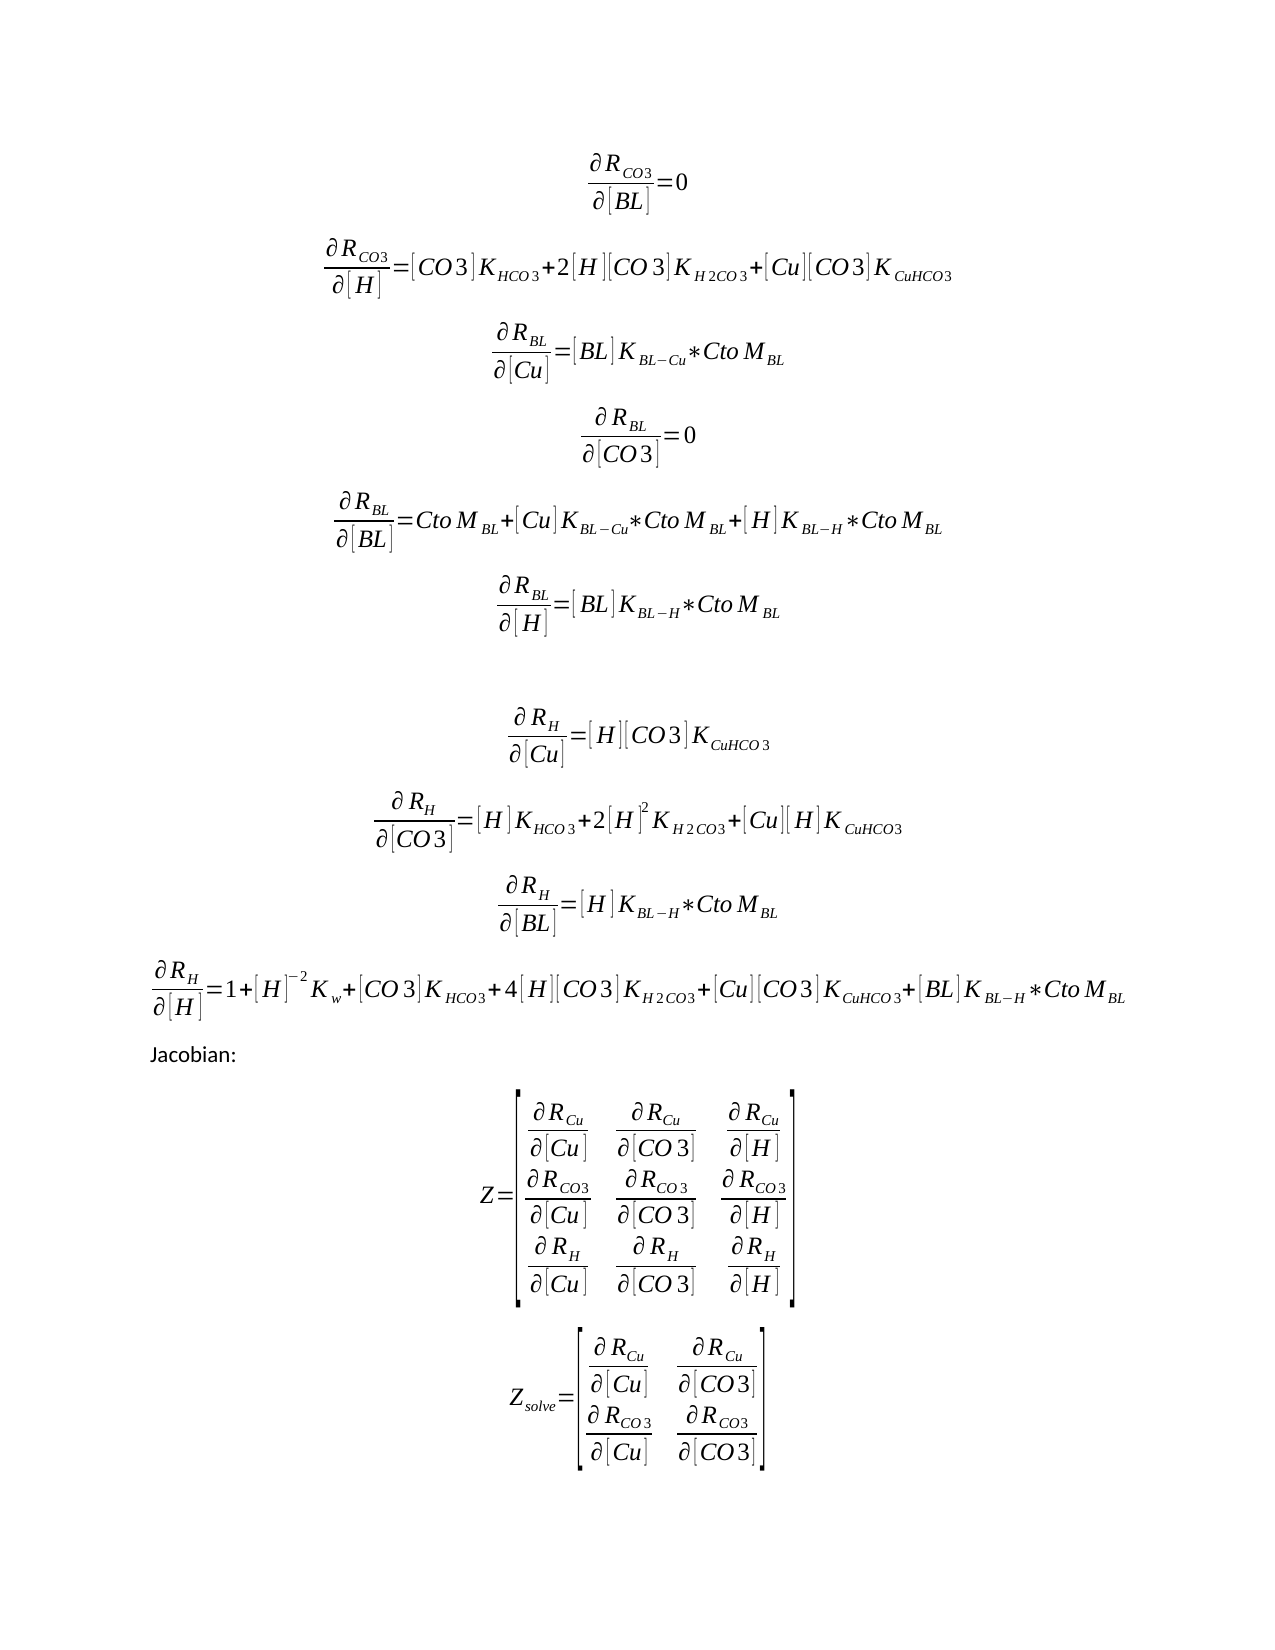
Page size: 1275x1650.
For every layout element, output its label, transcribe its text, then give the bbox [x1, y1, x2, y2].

text Jacobian: [150, 1041, 1125, 1069]
